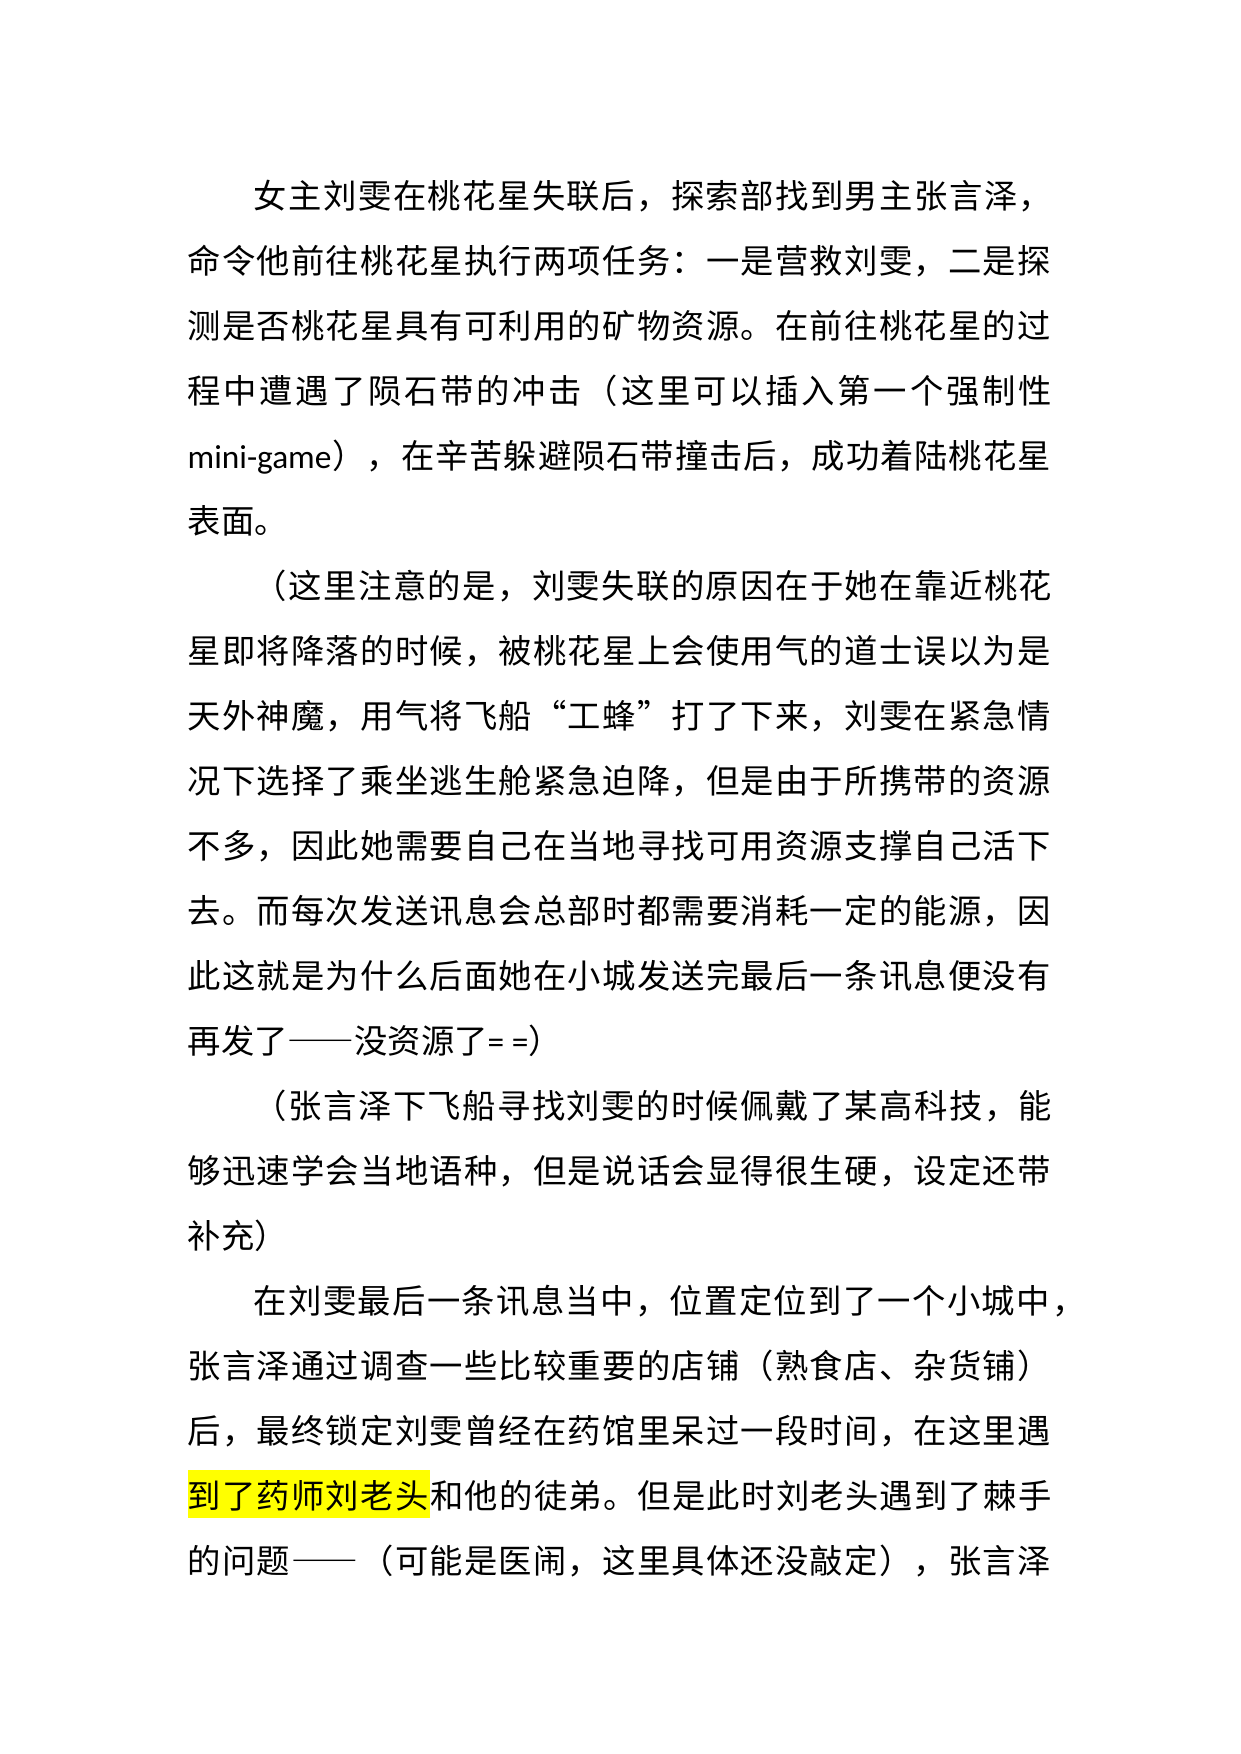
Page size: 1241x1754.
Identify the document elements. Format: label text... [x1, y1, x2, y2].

text （这里注意的是，刘雯失联的原因在于她在靠近桃花星即将降落的时候，被桃花星上会使用气的道士误以为是天外神魔，用气将飞船“工蜂”打了下来，刘雯在紧急情况下选择了乘坐逃生舱紧急迫降，但是由于所携带的资源不多，因此她需要自己在当地寻找可用资源支撑自己活下去。而每次发送讯息会总部时都需要消耗一定的能源，因此这就是为什么后面她在小城发送完最后一条讯息便没有再发了——没资源了= =） [187, 552, 1053, 1072]
text （张言泽下飞船寻找刘雯的时候佩戴了某高科技，能够迅速学会当地语种，但是说话会显得很生硬，设定还带补充） [187, 1072, 1053, 1267]
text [187, 1267, 1053, 1592]
text 女主刘雯在桃花星失联后，探索部找到男主张言泽，命令他前往桃花星执行两项任务：一是营救刘雯，二是探测是否桃花星具有可利用的矿物资源。在前往桃花星的过程中遭遇了陨石带的冲击（这里可以插入第一个强制性mini-game），在辛苦躲避陨石带撞击后，成功着陆桃花星表面。 [187, 162, 1053, 552]
